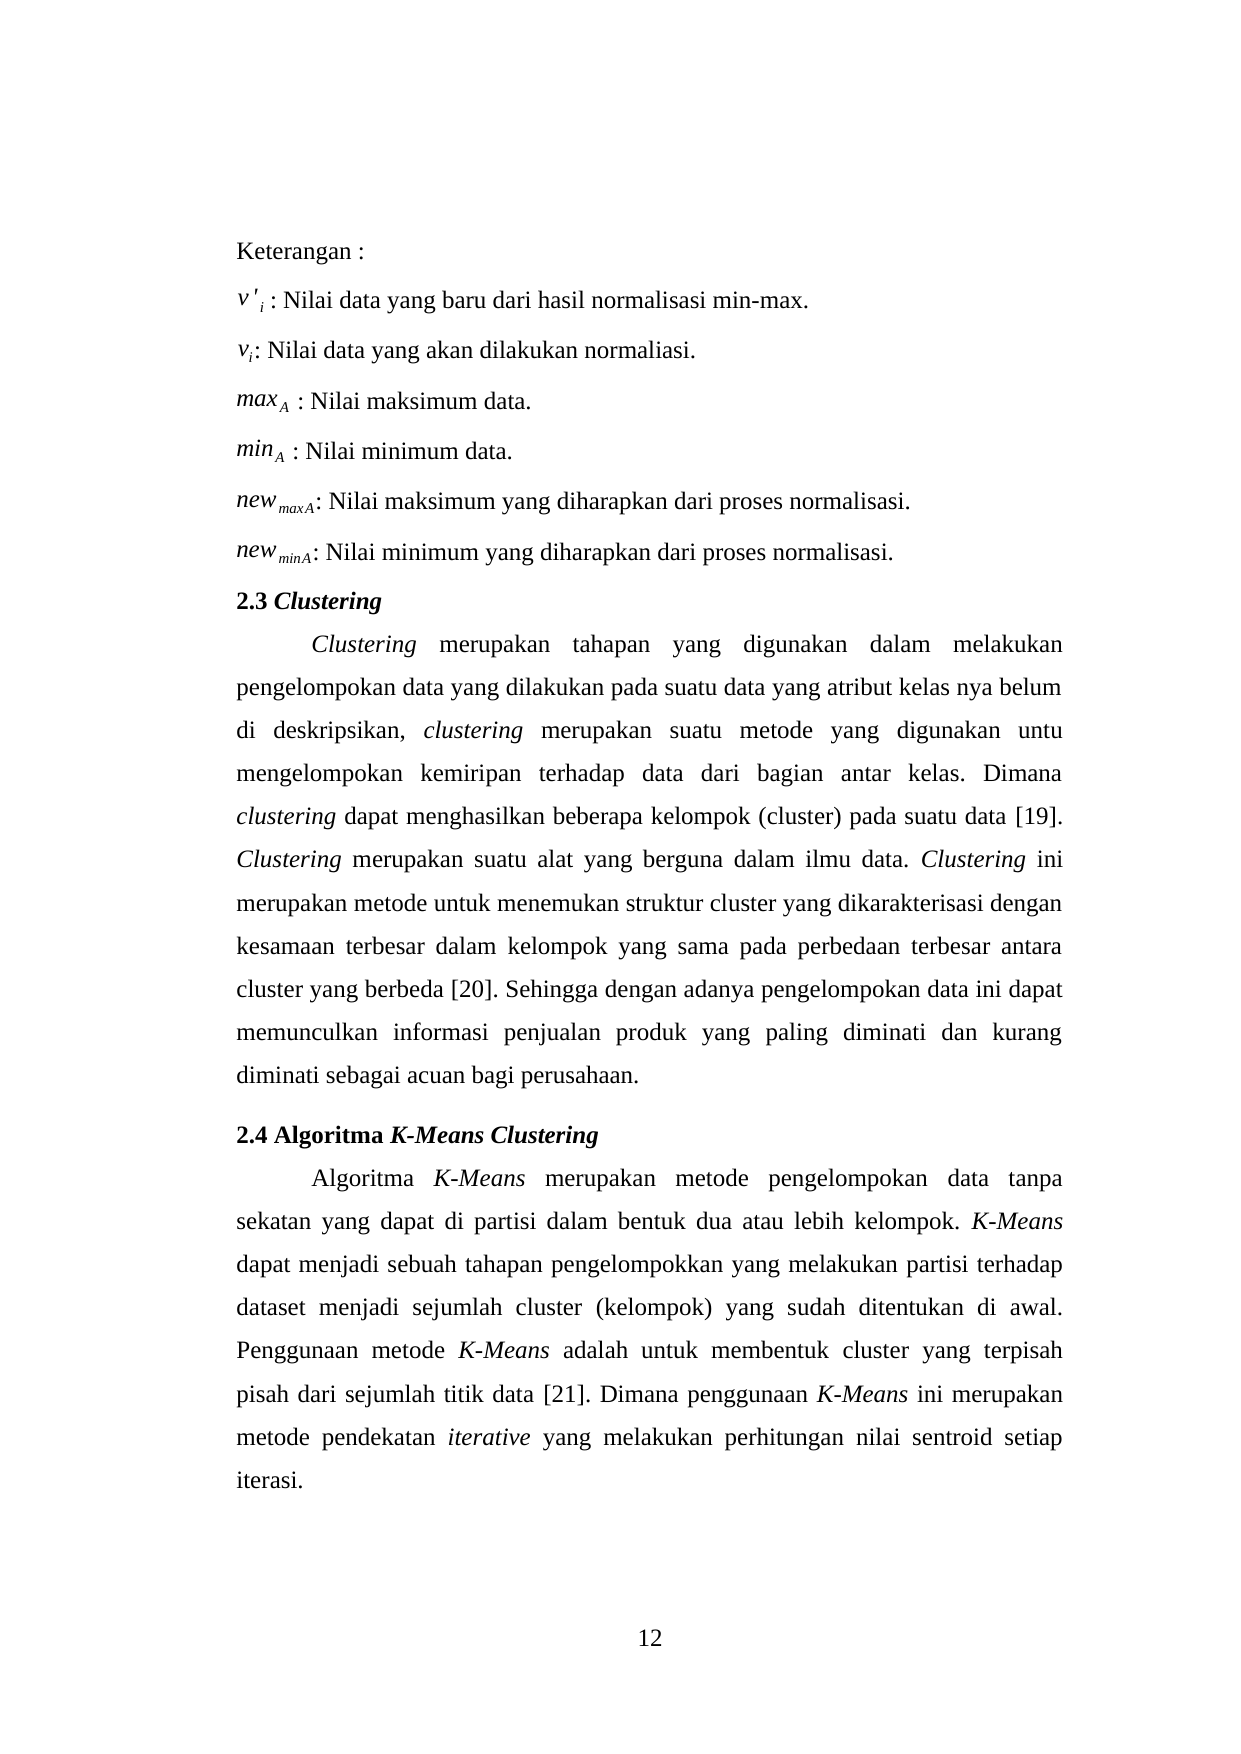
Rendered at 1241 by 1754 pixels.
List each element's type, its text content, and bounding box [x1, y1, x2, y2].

text : Nilai minimum data. [236, 435, 1063, 466]
text : Nilai maksimum yang diharapkan dari proses normalisasi. [236, 485, 1063, 517]
subtitle 2.4 Algoritma K-Means Clustering [236, 1120, 1063, 1149]
text : Nilai maksimum data. [236, 384, 1063, 416]
text : Nilai minimum yang diharapkan dari proses normalisasi. [236, 536, 1063, 567]
text Clustering merupakan tahapan yang digunakan dalam melakukan pengelompokan data yang dilakukan pada suatu data yang atribut kelas nya belum di deskripsikan, clustering merupakan suatu metode yang digunakan untu mengelompokan kemiripan terhadap data dari bagian antar kelas. Dimana clustering dapat menghasilkan beberapa kelompok (cluster) pada suatu data [19]. Clustering merupakan suatu alat yang berguna dalam ilmu data. Clustering ini merupakan metode untuk menemukan struktur cluster yang dikarakterisasi dengan kesamaan terbesar dalam kelompok yang sama pada perbedaan terbesar antara cluster yang berbeda [20]. Sehingga dengan adanya pengelompokan data ini dapat memunculkan informasi penjualan produk yang paling diminati dan kurang diminati sebagai acuan bagi perusahaan. [236, 629, 1063, 1089]
text Keterangan : [236, 236, 1063, 265]
text : Nilai data yang akan dilakukan normaliasi. [236, 334, 1063, 366]
text : Nilai data yang baru dari hasil normalisasi min-max. [236, 284, 1063, 315]
text Algoritma K-Means merupakan metode pengelompokan data tanpa sekatan yang dapat di partisi dalam bentuk dua atau lebih kelompok. K-Means dapat menjadi sebuah tahapan pengelompokkan yang melakukan partisi terhadap dataset menjadi sejumlah cluster (kelompok) yang sudah ditentukan di awal. Penggunaan metode K-Means adalah untuk membentuk cluster yang terpisah pisah dari sejumlah titik data [21]. Dimana penggunaan K-Means ini merupakan metode pendekatan iterative yang melakukan perhitungan nilai sentroid setiap iterasi. [236, 1163, 1063, 1494]
subtitle 2.3 Clustering [236, 586, 1063, 614]
